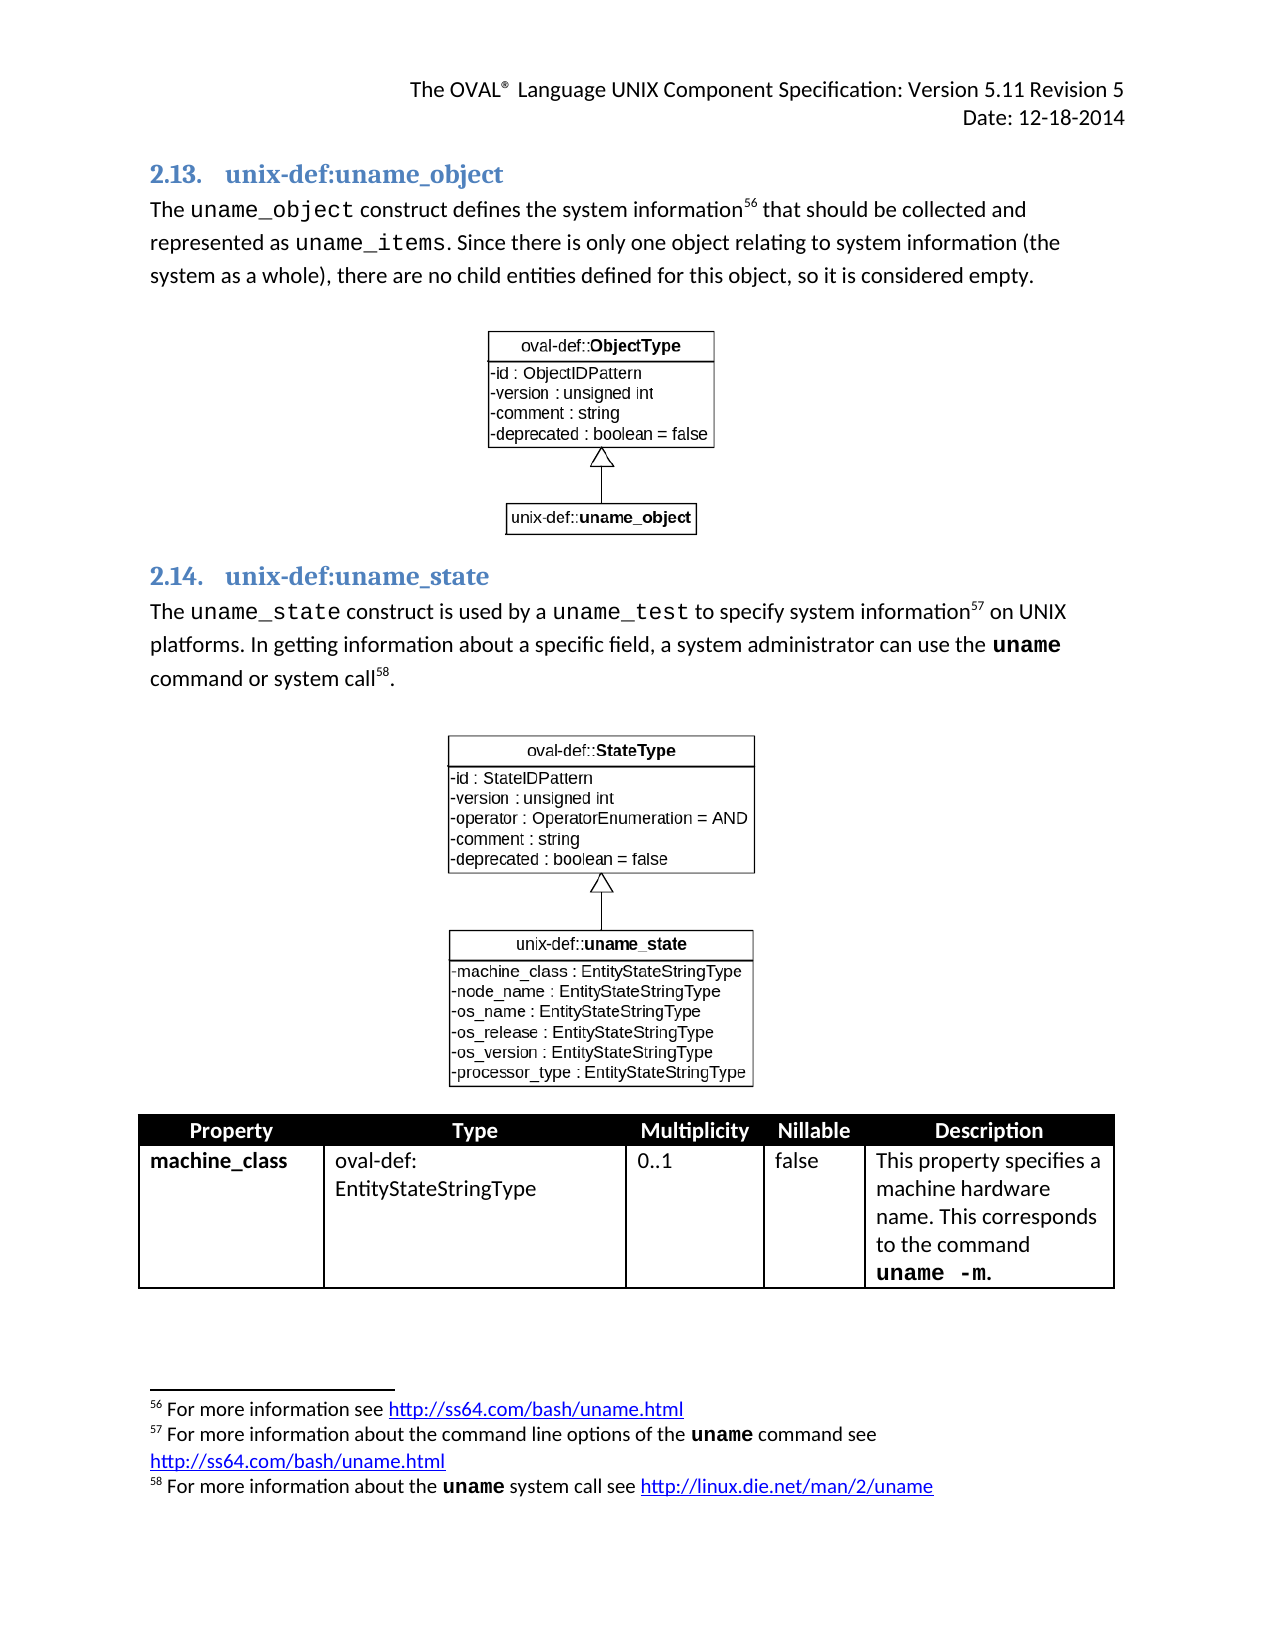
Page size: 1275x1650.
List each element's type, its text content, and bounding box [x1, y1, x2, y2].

table_header Nillable [764, 1116, 864, 1144]
table_cell false [765, 1146, 864, 1287]
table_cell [325, 1146, 625, 1287]
text The uname_state construct is used by a uname_test to specify system information on UNIX platforms. In getting information about a specific field, a system administrator can use the uname command or system call. [150, 597, 1125, 692]
table_cell 0..1 [627, 1146, 763, 1287]
text The uname_object construct defines the system information that should be collected and represented as uname_items. Since there is only one object relating to system information (the system as a whole), there are no child entities defined for this object, so it is considered empty. [150, 195, 1125, 289]
table_cell machine_class [140, 1146, 323, 1287]
table_cell This property specifies a machine hardware name. This corresponds to the command uname -m. [866, 1146, 1113, 1287]
subtitle unix-def:uname_state [150, 561, 1125, 592]
table_header Property [140, 1116, 323, 1144]
table_header Multiplicity [627, 1116, 763, 1144]
subtitle unix-def:uname_object [150, 159, 1125, 190]
table_header Description [865, 1116, 1113, 1144]
table_header Type [324, 1116, 626, 1144]
